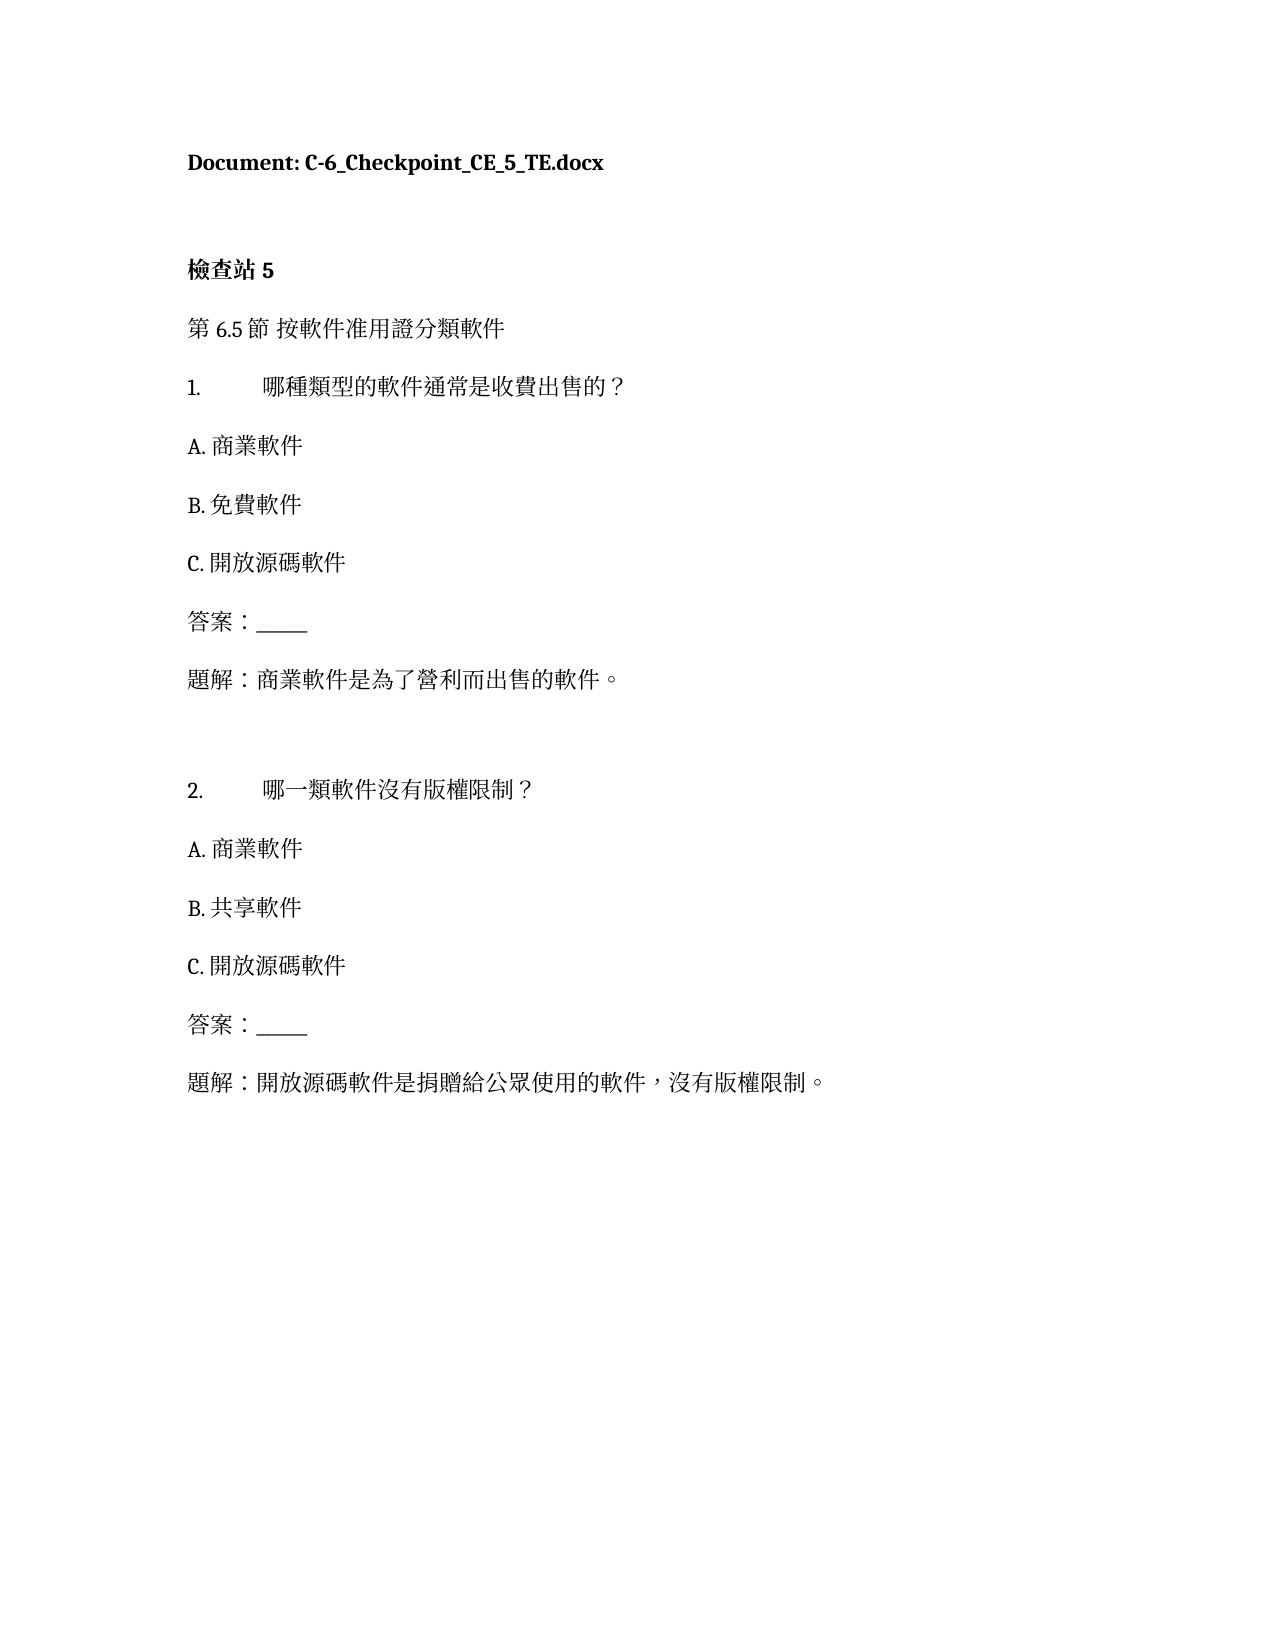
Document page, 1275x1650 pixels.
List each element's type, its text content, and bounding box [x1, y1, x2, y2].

text 檢查站 5 [187, 252, 1087, 285]
text B. 免費軟件 [187, 487, 1087, 519]
text A. 商業軟件 [187, 831, 1087, 864]
text 題解：開放源碼軟件是捐贈給公眾使用的軟件，沒有版權限制。 [187, 1066, 1087, 1098]
text 1. 哪種類型的軟件通常是收費出售的？ [187, 369, 1087, 402]
text A. 商業軟件 [187, 428, 1087, 461]
text 2. 哪一類軟件沒有版權限制？ [187, 772, 1087, 805]
text C. 開放源碼軟件 [187, 948, 1087, 981]
text Document: C-6_Checkpoint_CE_5_TE.docx [187, 150, 1087, 176]
text 第 6.5 節 按軟件准用證分類軟件 [187, 311, 1087, 344]
text 題解：商業軟件是為了營利而出售的軟件。 [187, 663, 1087, 696]
text 答案：______ [187, 604, 1087, 637]
text C. 開放源碼軟件 [187, 545, 1087, 578]
text 答案：______ [187, 1007, 1087, 1040]
text B. 共享軟件 [187, 889, 1087, 922]
